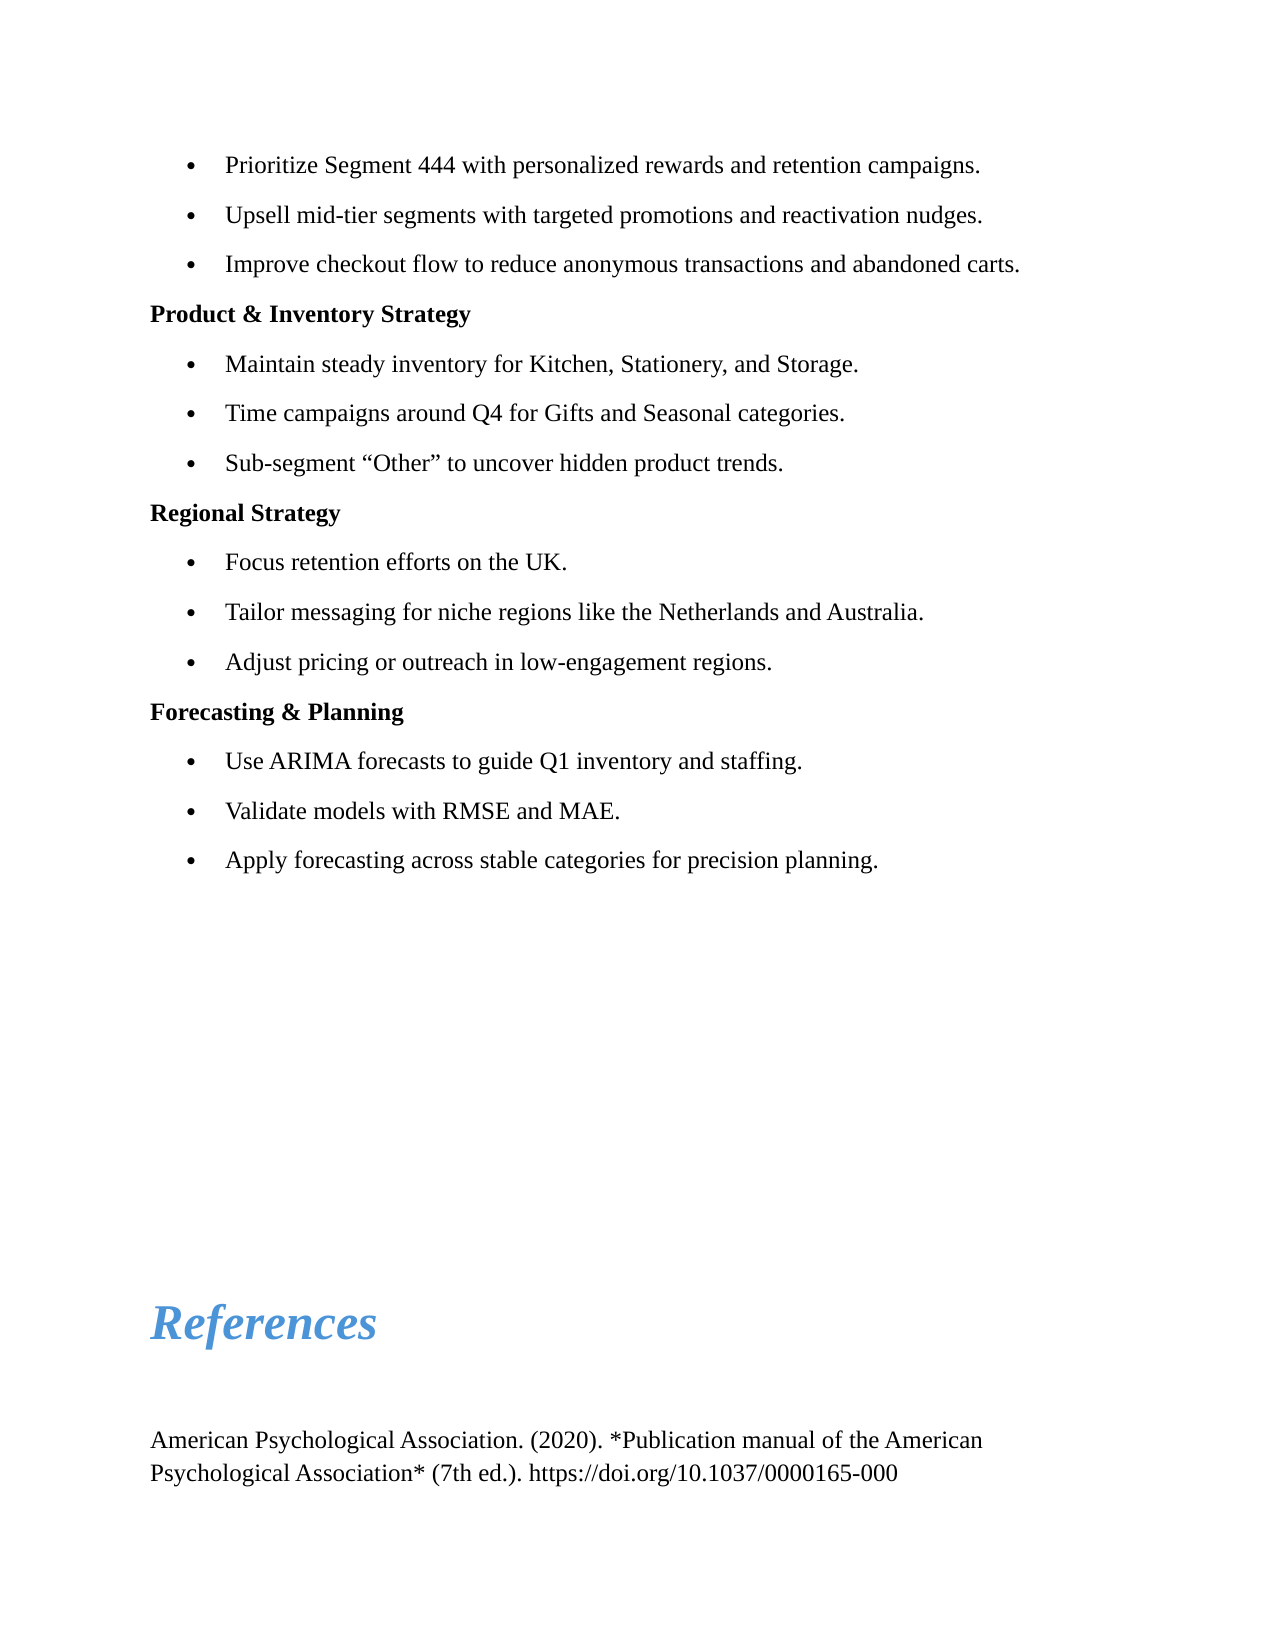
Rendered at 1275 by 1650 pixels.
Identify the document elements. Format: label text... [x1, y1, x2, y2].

list Improve checkout flow to reduce anonymous transactions and abandoned carts. [187, 249, 1125, 278]
text Forecasting & Planning [150, 697, 1125, 725]
list Use ARIMA forecasts to guide Q1 inventory and staffing. [187, 746, 1125, 775]
list Upsell mid-tier segments with targeted promotions and reactivation nudges. [187, 200, 1125, 228]
list Maintain steady inventory for Kitchen, Stationery, and Storage. [187, 349, 1125, 377]
text American Psychological Association. (2020). *Publication manual of the American Psychological Association* (7th ed.). https://doi.org/10.1037/0000165-000 [150, 1425, 1125, 1487]
text Product & Inventory Strategy [150, 299, 1125, 328]
list Prioritize Segment 444 with personalized rewards and retention campaigns. [187, 150, 1125, 179]
text Regional Strategy [150, 498, 1125, 527]
list Focus retention efforts on the UK. [187, 547, 1125, 576]
list Adjust pricing or outreach in low-engagement regions. [187, 647, 1125, 676]
list Time campaigns around Q4 for Gifts and Seasonal categories. [187, 398, 1125, 427]
text References [150, 1293, 1125, 1350]
list Sub-segment “Other” to uncover hidden product trends. [187, 448, 1125, 477]
list Tailor messaging for niche regions like the Netherlands and Australia. [187, 597, 1125, 626]
list Validate models with RMSE and MAE. [187, 796, 1125, 825]
list Apply forecasting across stable categories for precision planning. [187, 846, 1125, 874]
